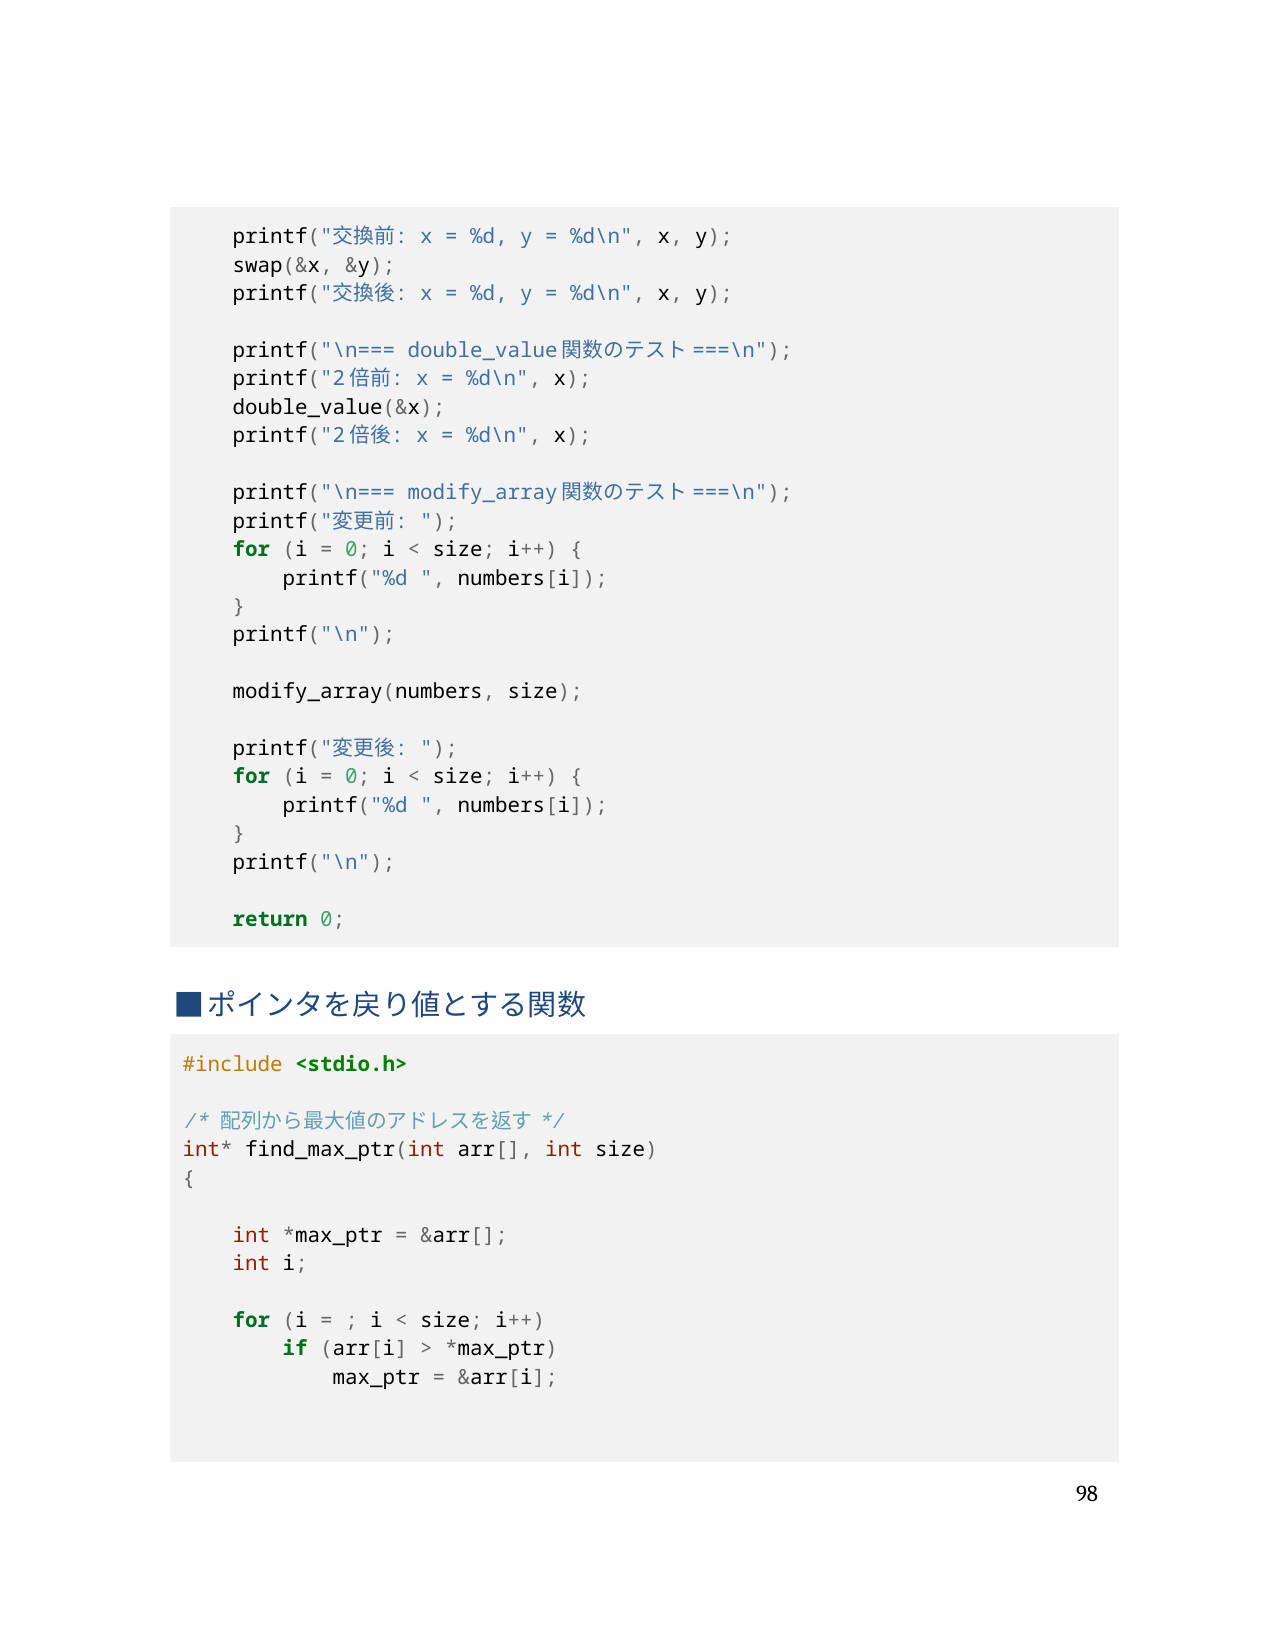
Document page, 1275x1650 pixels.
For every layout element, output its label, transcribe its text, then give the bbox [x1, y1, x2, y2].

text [183, 219, 1106, 934]
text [183, 1047, 1106, 1449]
subtitle ポインタを戻り値とする関数 [177, 984, 1098, 1024]
